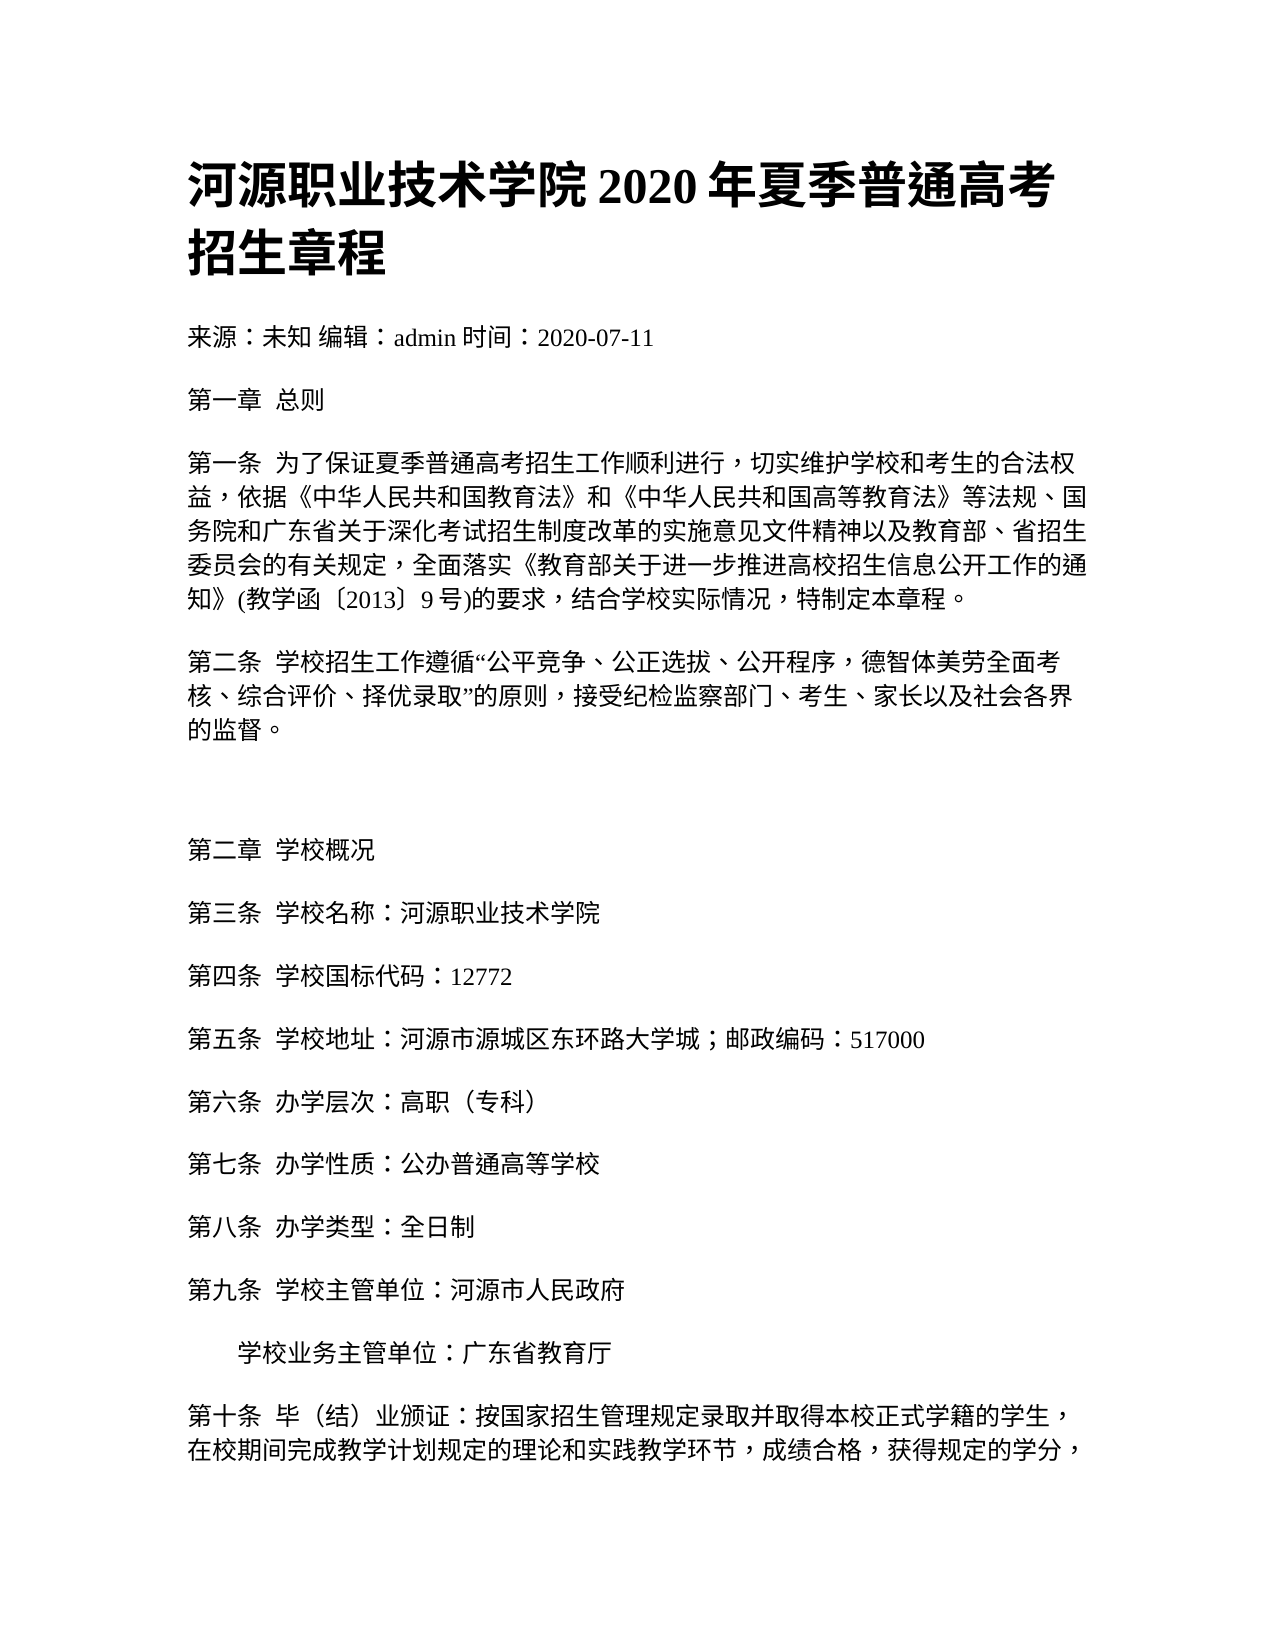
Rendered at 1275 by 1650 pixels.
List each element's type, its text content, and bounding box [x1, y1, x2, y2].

text 第二章 学校概况 [187, 833, 1087, 867]
text 第五条 学校地址：河源市源城区东环路大学城；邮政编码：517000 [187, 1021, 1087, 1055]
text 第四条 学校国标代码：12772 [187, 958, 1087, 993]
text 第八条 办学类型：全日制 [187, 1210, 1087, 1244]
subtitle 河源职业技术学院2020年夏季普通高考招生章程 [187, 150, 1087, 286]
text 第九条 学校主管单位：河源市人民政府 [187, 1273, 1087, 1307]
text 来源：未知 编辑：admin 时间：2020-07-11 [187, 320, 1087, 354]
text 第六条 办学层次：高职（专科） [187, 1084, 1087, 1118]
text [187, 1398, 1087, 1466]
text 学校业务主管单位：广东省教育厅 [187, 1335, 1087, 1369]
text 第一条 为了保证夏季普通高考招生工作顺利进行，切实维护学校和考生的合法权益，依据《中华人民共和国教育法》和《中华人民共和国高等教育法》等法规、国务院和广东省关于深化考试招生制度改革的实施意见文件精神以及教育部、省招生委员会的有关规定，全面落实《教育部关于进一步推进高校招生信息公开工作的通知》(教学函〔2013〕9号)的要求，结合学校实际情况，特制定本章程。 [187, 445, 1087, 616]
text 第一章 总则 [187, 383, 1087, 417]
text 第二条 学校招生工作遵循“公平竞争、公正选拔、公开程序，德智体美劳全面考核、综合评价、择优录取”的原则，接受纪检监察部门、考生、家长以及社会各界的监督。 [187, 644, 1087, 747]
text 第七条 办学性质：公办普通高等学校 [187, 1147, 1087, 1181]
text 第三条 学校名称：河源职业技术学院 [187, 896, 1087, 930]
